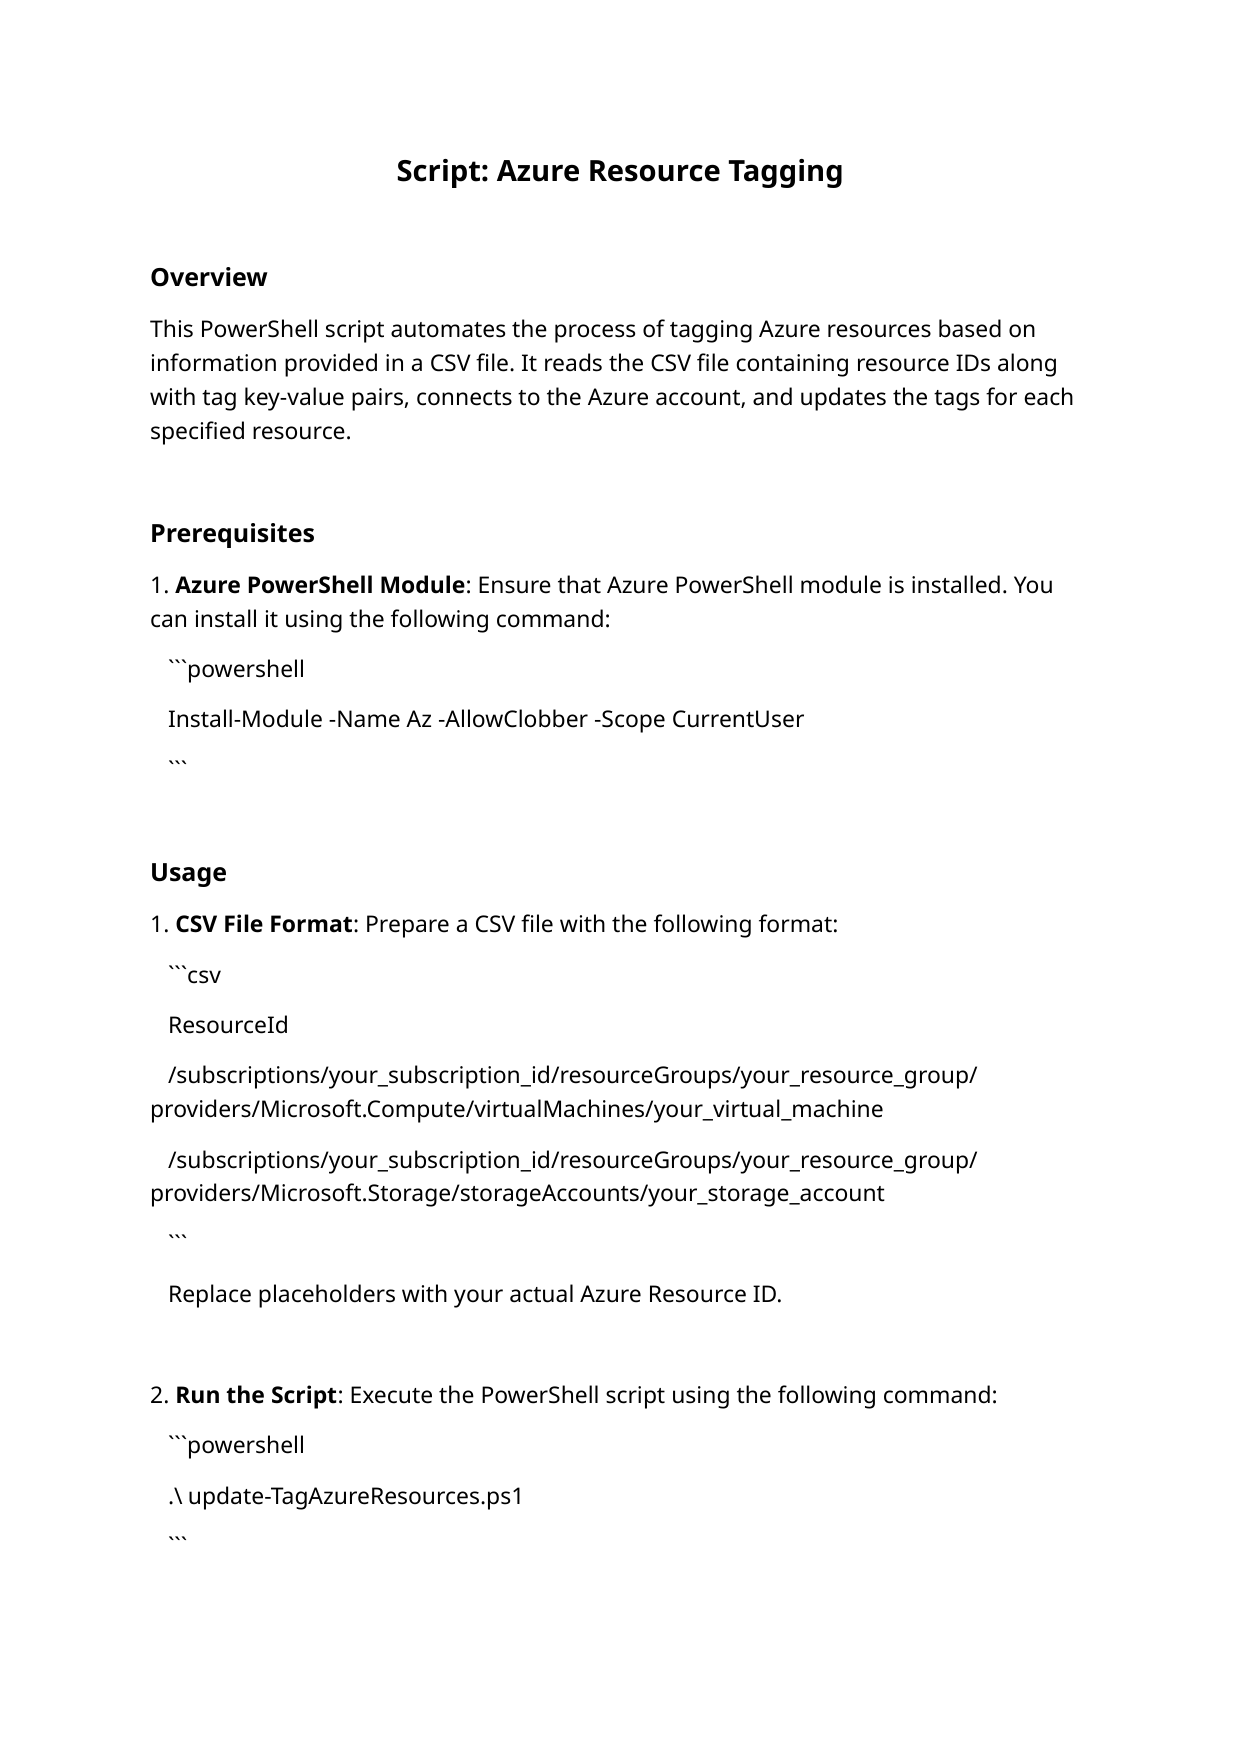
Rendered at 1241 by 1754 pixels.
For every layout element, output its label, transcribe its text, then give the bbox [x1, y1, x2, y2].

text 2. Run the Script: Execute the PowerShell script using the following command: [150, 1379, 1090, 1410]
text This PowerShell script automates the process of tagging Azure resources based on information provided in a CSV file. It reads the CSV file containing resource IDs along with tag key-value pairs, connects to the Azure account, and updates the tags for each specified resource. [150, 313, 1090, 446]
text Script: Azure Resource Tagging [150, 150, 1090, 190]
text Install-Module -Name Az -AllowClobber -Scope CurrentUser [150, 703, 1090, 735]
text /subscriptions/your_subscription_id/resourceGroups/your_resource_group/providers/Microsoft.Compute/virtualMachines/your_virtual_machine [150, 1059, 1090, 1124]
text 1. CSV File Format: Prepare a CSV file with the following format: [150, 908, 1090, 939]
text Replace placeholders with your actual Azure Resource ID. [150, 1278, 1090, 1309]
text /subscriptions/your_subscription_id/resourceGroups/your_resource_group/providers/Microsoft.Storage/storageAccounts/your_storage_account [150, 1143, 1090, 1208]
text 1. Azure PowerShell Module: Ensure that Azure PowerShell module is installed. You can install it using the following command: [150, 569, 1090, 634]
text ```powershell [150, 653, 1090, 684]
text ResourceId [150, 1009, 1090, 1040]
text Usage [150, 855, 1090, 889]
text ```powershell [150, 1429, 1090, 1461]
text ``` [150, 754, 1090, 785]
text ``` [150, 1228, 1090, 1259]
text Prerequisites [150, 515, 1090, 549]
text .\ update-TagAzureResources.ps1 [150, 1480, 1090, 1511]
text ```csv [150, 958, 1090, 990]
text ``` [150, 1530, 1090, 1561]
text Overview [150, 260, 1090, 294]
